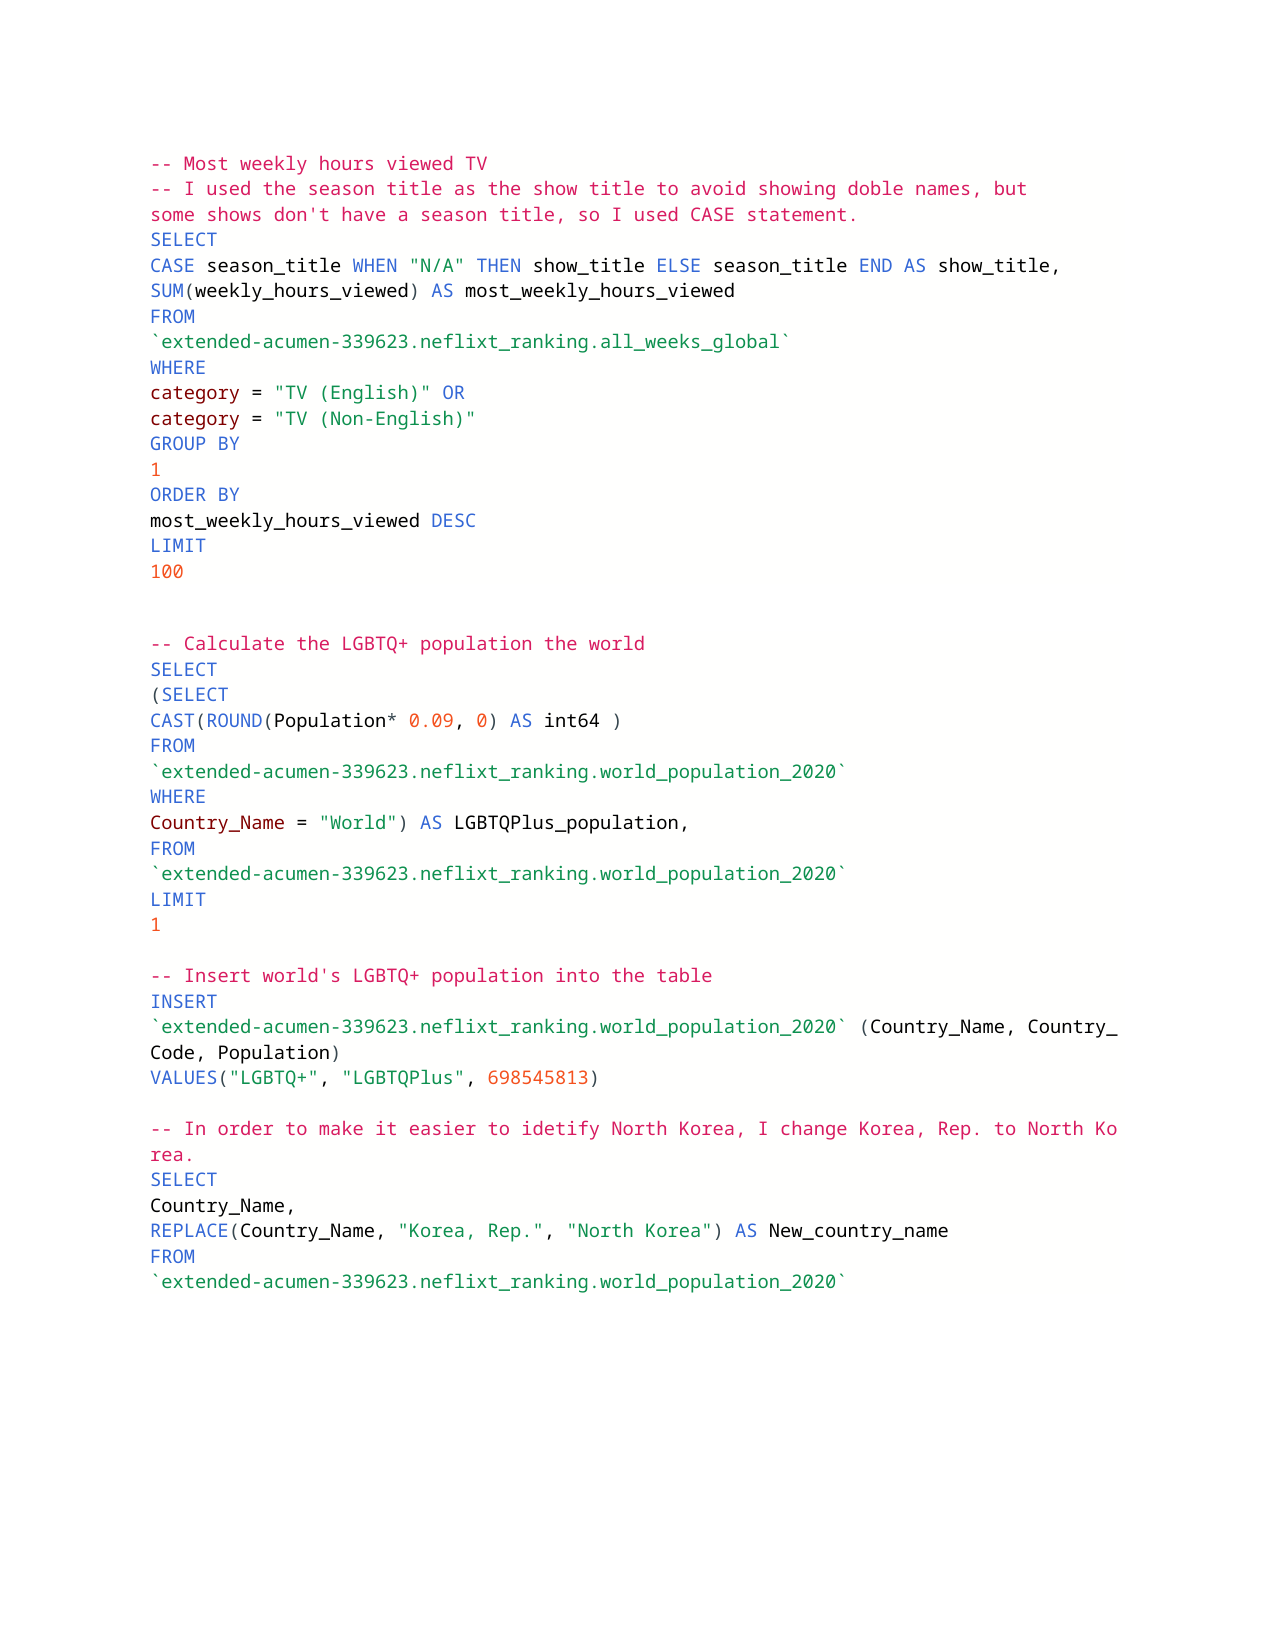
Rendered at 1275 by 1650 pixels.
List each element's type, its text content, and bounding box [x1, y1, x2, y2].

text 1 [150, 456, 1125, 482]
text ORDER BY [150, 482, 1125, 507]
text LIMIT [150, 886, 1125, 911]
text WHERE [150, 354, 1125, 380]
text 1 [150, 911, 1125, 937]
text SELECT [150, 1167, 1125, 1192]
text -- I used the season title as the show title to avoid showing doble names, but some shows don't have a season title, so I used CASE statement. [150, 176, 1125, 227]
text `extended-acumen-339623.neflixt_ranking.world_population_2020` [150, 758, 1125, 784]
text INSERT [150, 988, 1125, 1013]
text FROM [150, 733, 1125, 758]
text `extended-acumen-339623.neflixt_ranking.all_weeks_global` [150, 329, 1125, 354]
text -- Calculate the LGBTQ+ population the world [150, 631, 1125, 656]
text SELECT [150, 656, 1125, 682]
text 100 [150, 558, 1125, 584]
text REPLACE(Country_Name, "Korea, Rep.", "North Korea") AS New_country_name [150, 1218, 1125, 1243]
text `extended-acumen-339623.neflixt_ranking.world_population_2020` [150, 1269, 1125, 1294]
text Country_Name, [150, 1192, 1125, 1218]
text GROUP BY [150, 431, 1125, 456]
text -- In order to make it easier to idetify North Korea, I change Korea, Rep. to North Korea. [150, 1116, 1125, 1167]
text category = "TV (English)" OR [150, 380, 1125, 405]
text SELECT [150, 227, 1125, 252]
text category = "TV (Non-English)" [150, 405, 1125, 431]
text WHERE [150, 784, 1125, 809]
text FROM [150, 1243, 1125, 1269]
text LIMIT [150, 533, 1125, 558]
text FROM [150, 835, 1125, 860]
text SUM(weekly_hours_viewed) AS most_weekly_hours_viewed [150, 278, 1125, 303]
text CASE season_title WHEN "N/A" THEN show_title ELSE season_title END AS show_title, [150, 252, 1125, 278]
text Country_Name = "World") AS LGBTQPlus_population, [150, 809, 1125, 835]
text -- Insert world's LGBTQ+ population into the table [150, 962, 1125, 988]
text -- Most weekly hours viewed TV [150, 150, 1125, 176]
text VALUES("LGBTQ+", "LGBTQPlus", 698545813) [150, 1064, 1125, 1090]
text most_weekly_hours_viewed DESC [150, 507, 1125, 533]
text CAST(ROUND(Population* 0.09, 0) AS int64 ) [150, 707, 1125, 733]
text (SELECT [150, 682, 1125, 707]
text `extended-acumen-339623.neflixt_ranking.world_population_2020` [150, 860, 1125, 886]
text FROM [150, 303, 1125, 329]
text `extended-acumen-339623.neflixt_ranking.world_population_2020` (Country_Name, Country_Code, Population) [150, 1013, 1125, 1064]
